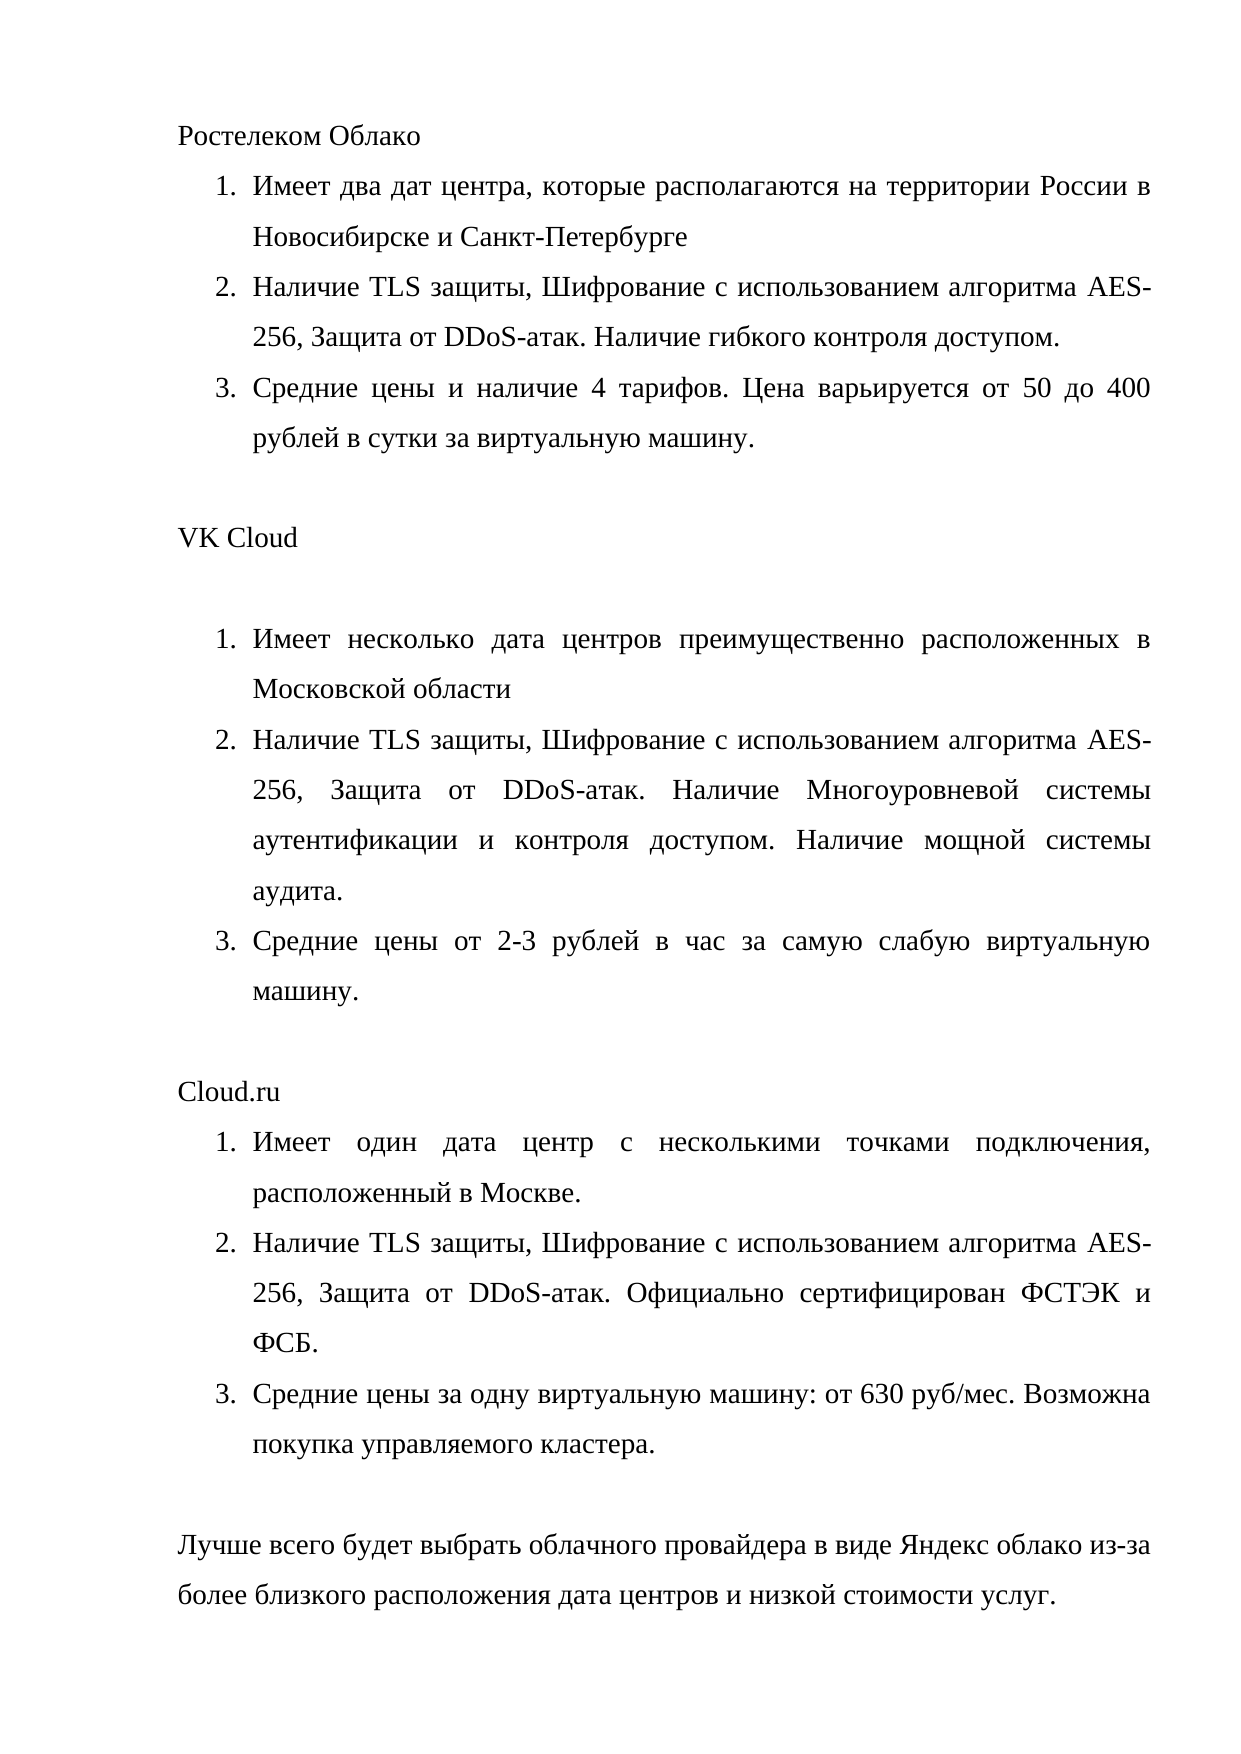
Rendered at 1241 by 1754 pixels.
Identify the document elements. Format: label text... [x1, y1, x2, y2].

text Cloud.ru [177, 1074, 1152, 1108]
list Наличие TLS защиты, Шифрование с использованием алгоритма AES-256, Защита от DDoS-атак. Наличие Многоуровневой системы аутентификации и контроля доступом. Наличие мощной системы аудита. [215, 722, 1152, 906]
list Средние цены за одну виртуальную машину: от 630 руб/мес. Возможна покупка управляемого кластера. [215, 1376, 1152, 1460]
list Имеет один дата центр с несколькими точками подключения, расположенный в Москве. [215, 1124, 1152, 1208]
text VK Cloud [177, 521, 1152, 554]
text Лучше всего будет выбрать облачного провайдера в виде Яндекс облако из-за более близкого расположения дата центров и низкой стоимости услуг. [177, 1527, 1152, 1611]
list Имеет несколько дата центров преимущественно расположенных в Московской области [215, 621, 1152, 705]
list Средние цены и наличие 4 тарифов. Цена варьируется от 50 до 400 рублей в сутки за виртуальную машину. [215, 370, 1152, 453]
text Ростелеком Облако [177, 118, 1152, 152]
list Имеет два дат центра, которые располагаются на территории России в Новосибирске и Санкт-Петербурге [215, 168, 1152, 252]
list Наличие TLS защиты, Шифрование с использованием алгоритма AES-256, Защита от DDoS-атак. Наличие гибкого контроля доступом. [215, 269, 1152, 353]
list Наличие TLS защиты, Шифрование с использованием алгоритма AES-256, Защита от DDoS-атак. Официально сертифицирован ФСТЭК и ФСБ. [215, 1225, 1152, 1359]
list Средние цены от 2-3 рублей в час за самую слабую виртуальную машину. [215, 923, 1152, 1007]
